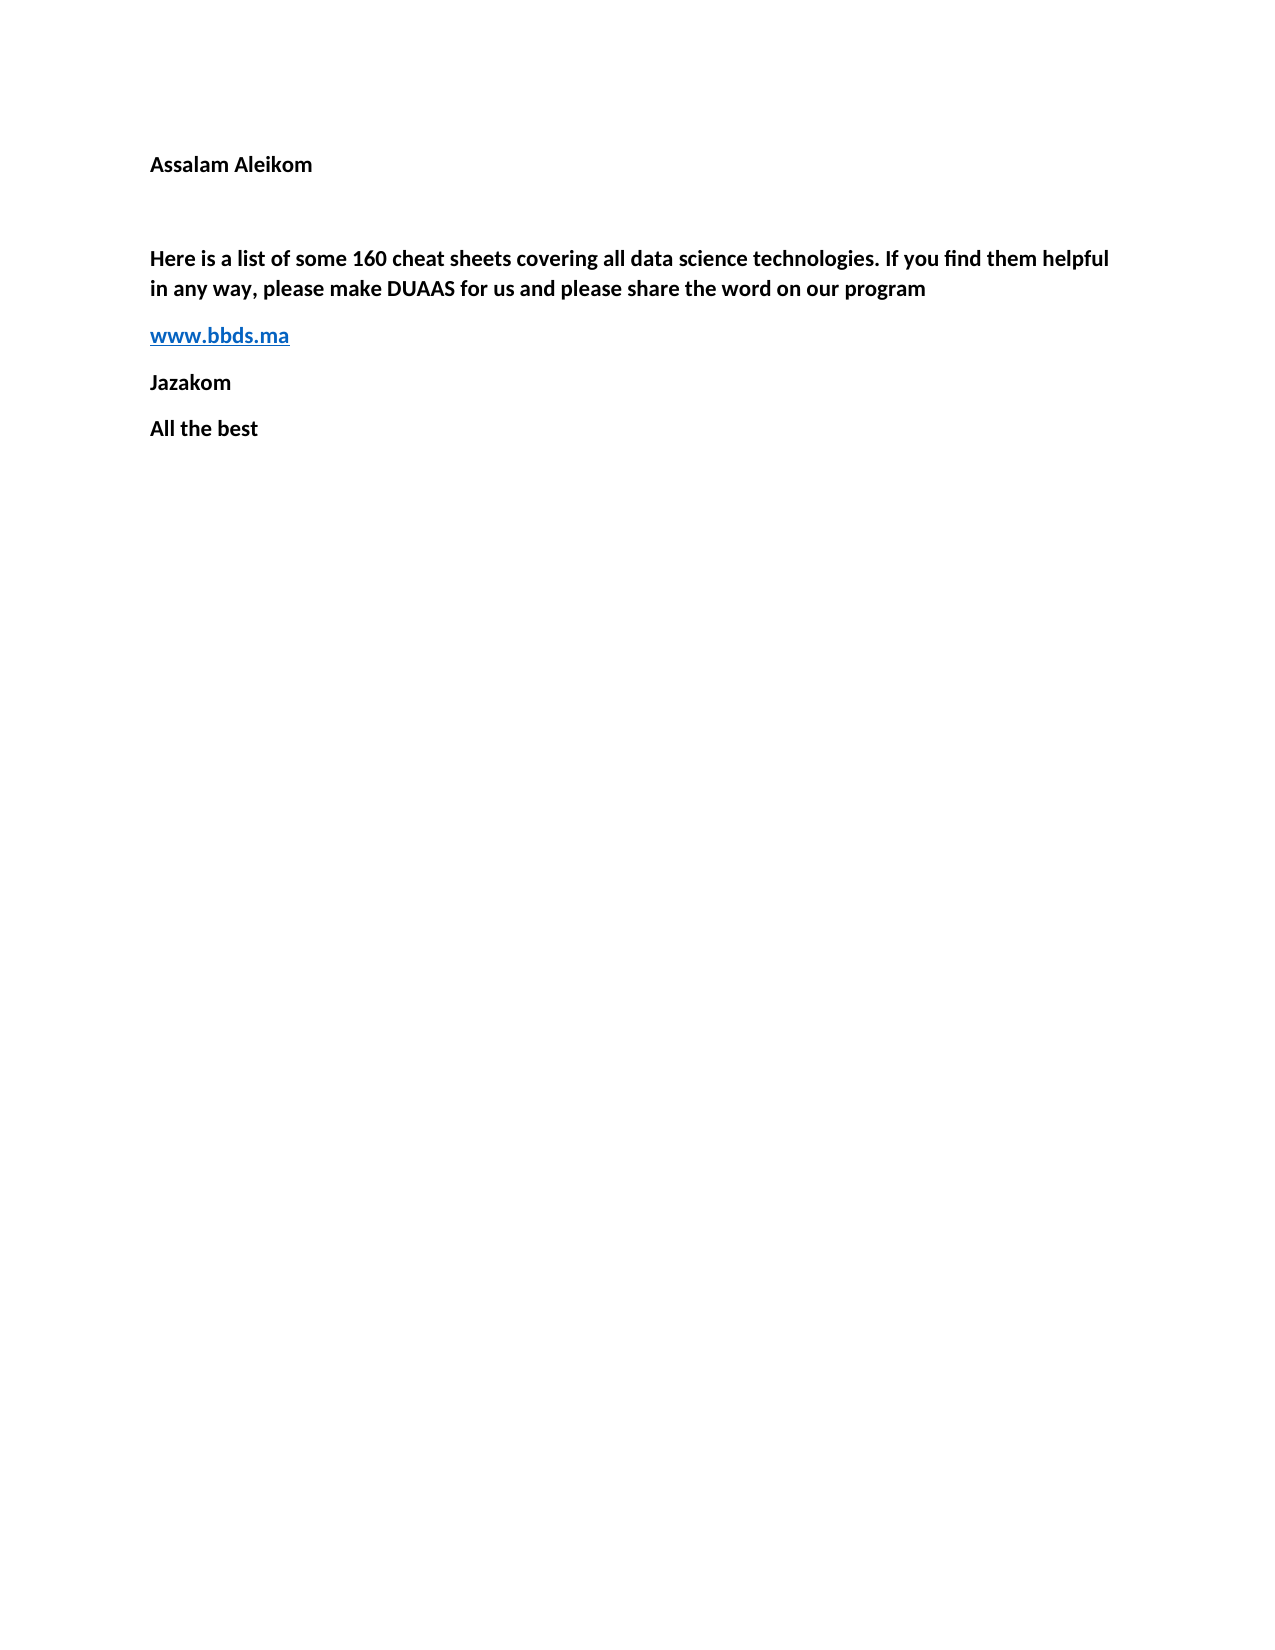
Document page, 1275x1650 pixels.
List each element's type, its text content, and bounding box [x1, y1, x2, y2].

text Assalam Aleikom [150, 150, 1125, 178]
text All the best [150, 414, 1125, 443]
text Here is a list of some 160 cheat sheets covering all data science technologies. If you find them helpful in any way, please make DUAAS for us and please share the word on our program [150, 244, 1125, 302]
text www.bbds.ma [150, 321, 1125, 349]
text Jazakom [150, 368, 1125, 396]
